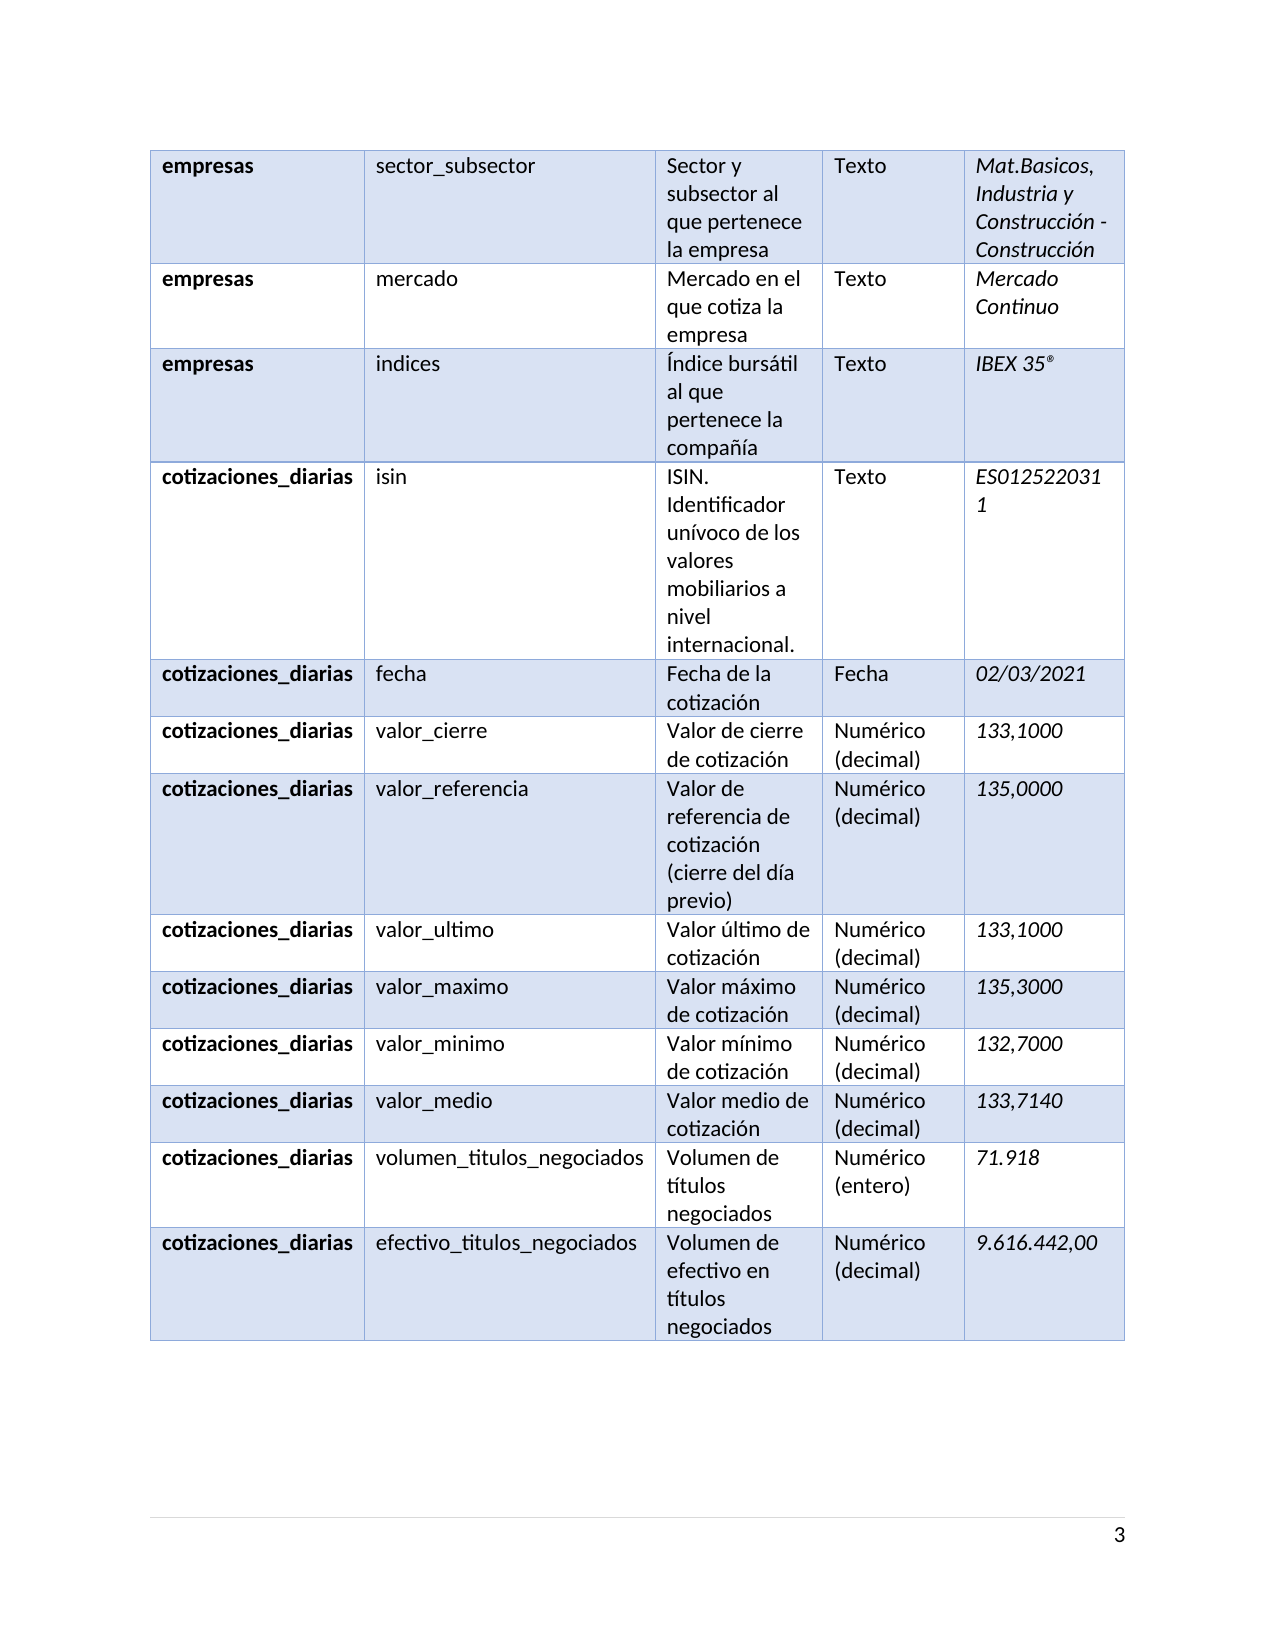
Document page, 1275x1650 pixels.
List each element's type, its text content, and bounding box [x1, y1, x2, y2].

table_cell Valor último de cotización [656, 915, 822, 971]
table_cell Mercado Continuo [965, 264, 1124, 348]
table_cell Valor mínimo de cotización [656, 1029, 822, 1085]
table_cell cotizaciones_diarias [151, 1086, 364, 1142]
table_cell volumen_titulos_negociados [365, 1143, 655, 1227]
table_cell cotizaciones_diarias [151, 1029, 364, 1085]
table_cell valor_referencia [365, 774, 655, 914]
table_cell 02/03/2021 [965, 660, 1124, 716]
table_cell Texto [823, 463, 964, 658]
table_cell Volumen de títulos negociados [656, 1143, 822, 1227]
table_cell valor_minimo [365, 1029, 655, 1085]
table_cell 135,0000 [965, 774, 1124, 914]
table_cell Numérico (decimal) [823, 774, 964, 914]
table_cell Volumen de efectivo en títulos negociados [656, 1228, 822, 1340]
table_cell cotizaciones_diarias [151, 972, 364, 1028]
table_cell sector_subsector [365, 151, 655, 263]
table_cell ES0125220311 [965, 463, 1124, 658]
table_cell fecha [365, 660, 655, 716]
table_cell valor_ultimo [365, 915, 655, 971]
table_cell Numérico (decimal) [823, 1086, 964, 1142]
table_cell cotizaciones_diarias [151, 915, 364, 971]
table_cell cotizaciones_diarias [151, 1143, 364, 1227]
table_cell Valor medio de cotización [656, 1086, 822, 1142]
table_cell isin [365, 463, 655, 658]
table_cell Numérico (decimal) [823, 1228, 964, 1340]
table_cell Índice bursátil al que pertenece la compañía [656, 349, 822, 461]
table_cell 9.616.442,00 [965, 1228, 1124, 1340]
table_cell Numérico (decimal) [823, 717, 964, 773]
table_cell empresas [151, 264, 364, 348]
table_cell Numérico (decimal) [823, 1029, 964, 1085]
table_cell cotizaciones_diarias [151, 717, 364, 773]
table_cell indices [365, 349, 655, 461]
table_cell 71.918 [965, 1143, 1124, 1227]
table_cell Mat.Basicos, Industria y Construcción - Construcción [965, 151, 1124, 263]
table_cell Texto [823, 151, 964, 263]
table_cell mercado [365, 264, 655, 348]
table_cell cotizaciones_diarias [151, 774, 364, 914]
table_cell valor_cierre [365, 717, 655, 773]
table_cell Texto [823, 349, 964, 461]
table_cell efectivo_titulos_negociados [365, 1228, 655, 1340]
table_cell Sector y subsector al que pertenece la empresa [656, 151, 822, 263]
table_cell Numérico (decimal) [823, 915, 964, 971]
table_cell IBEX 35® [965, 349, 1124, 461]
table_cell 135,3000 [965, 972, 1124, 1028]
table_cell 133,1000 [965, 717, 1124, 773]
table_cell empresas [151, 151, 364, 263]
table_cell valor_maximo [365, 972, 655, 1028]
table_cell Fecha de la cotización [656, 660, 822, 716]
table_cell Numérico (entero) [823, 1143, 964, 1227]
table_cell ISIN. Identificador unívoco de los valores mobiliarios a nivel internacional. [656, 463, 822, 658]
table_cell 133,7140 [965, 1086, 1124, 1142]
table_cell cotizaciones_diarias [151, 1228, 364, 1340]
table_cell Texto [823, 264, 964, 348]
table_cell Valor de cierre de cotización [656, 717, 822, 773]
table_cell cotizaciones_diarias [151, 660, 364, 716]
table_cell cotizaciones_diarias [151, 463, 364, 658]
table_cell 132,7000 [965, 1029, 1124, 1085]
table_cell Valor de referencia de cotización (cierre del día previo) [656, 774, 822, 914]
table_cell valor_medio [365, 1086, 655, 1142]
table_cell Mercado en el que cotiza la empresa [656, 264, 822, 348]
table_cell empresas [151, 349, 364, 461]
table_cell Valor máximo de cotización [656, 972, 822, 1028]
table_cell Fecha [823, 660, 964, 716]
table_cell 133,1000 [965, 915, 1124, 971]
table_cell Numérico (decimal) [823, 972, 964, 1028]
